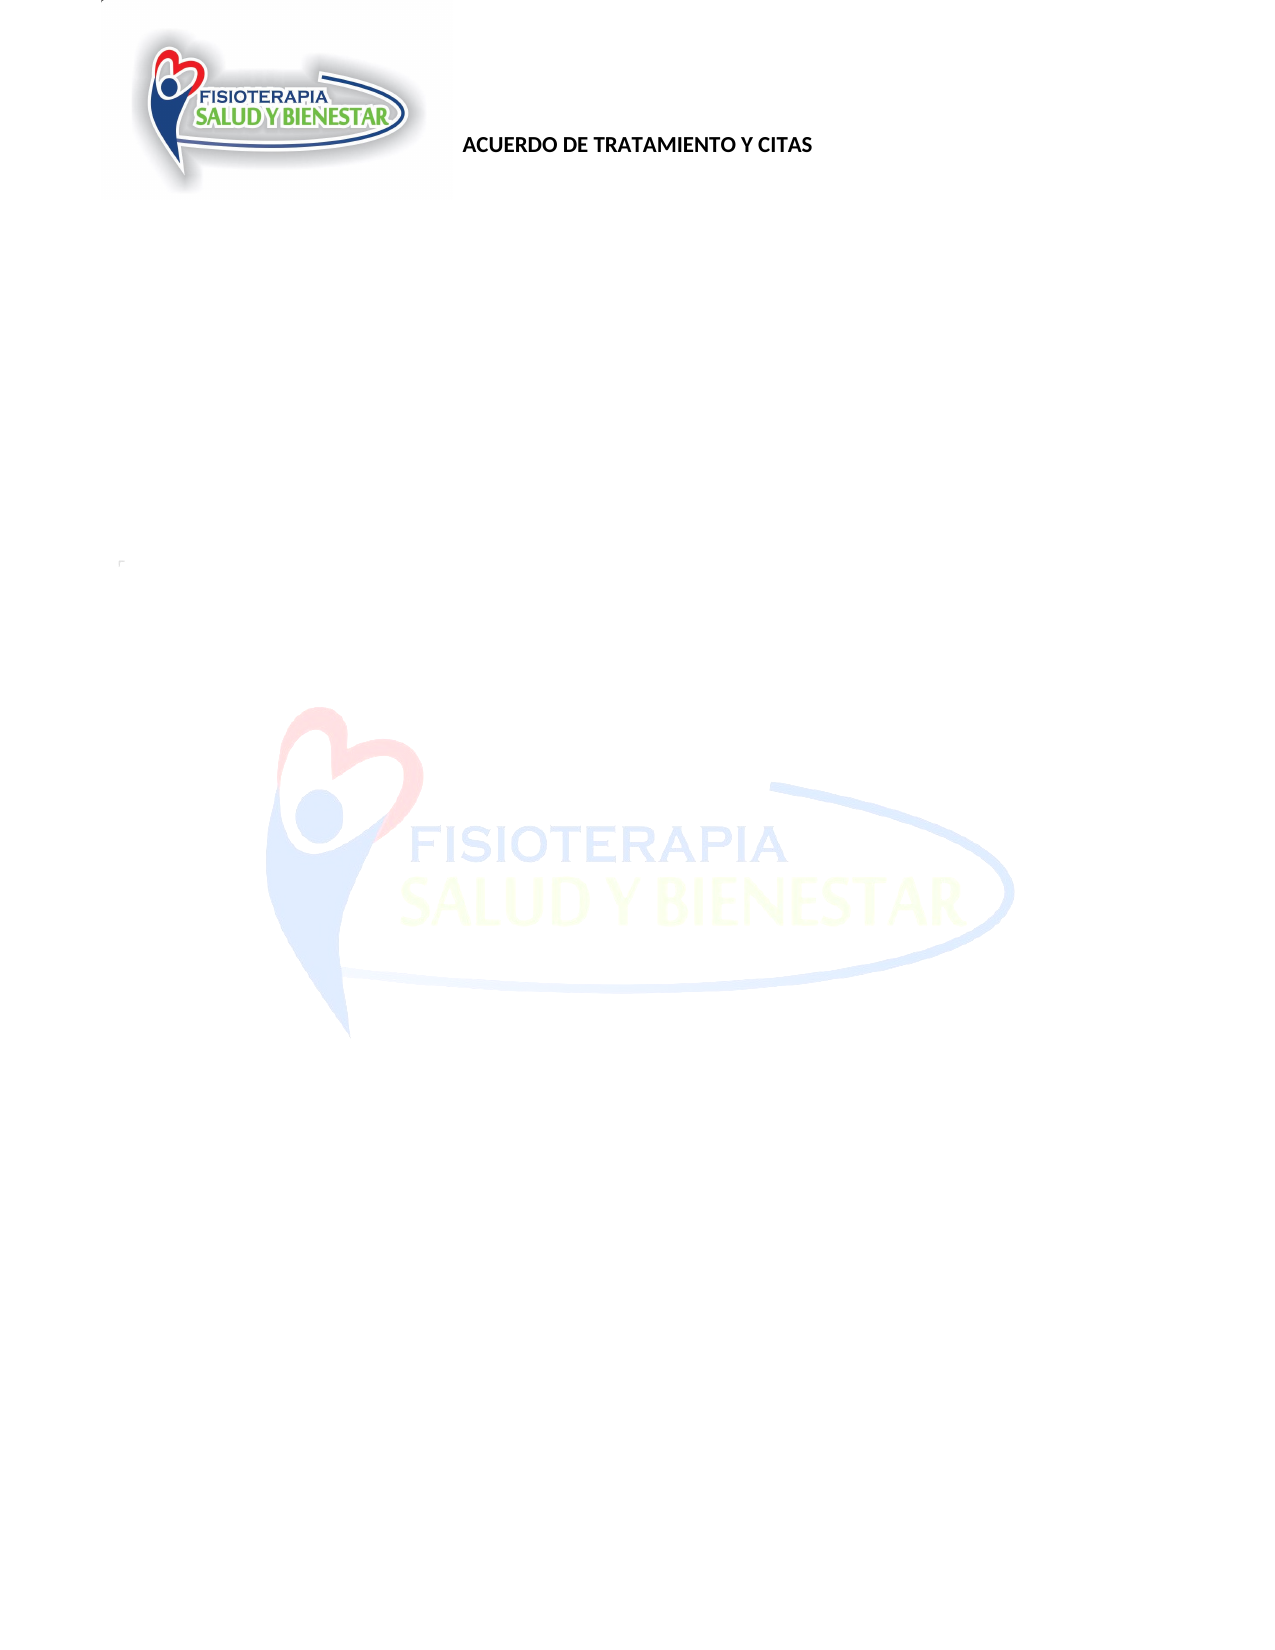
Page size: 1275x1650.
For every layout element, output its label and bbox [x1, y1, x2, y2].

picture [101, 0, 453, 200]
